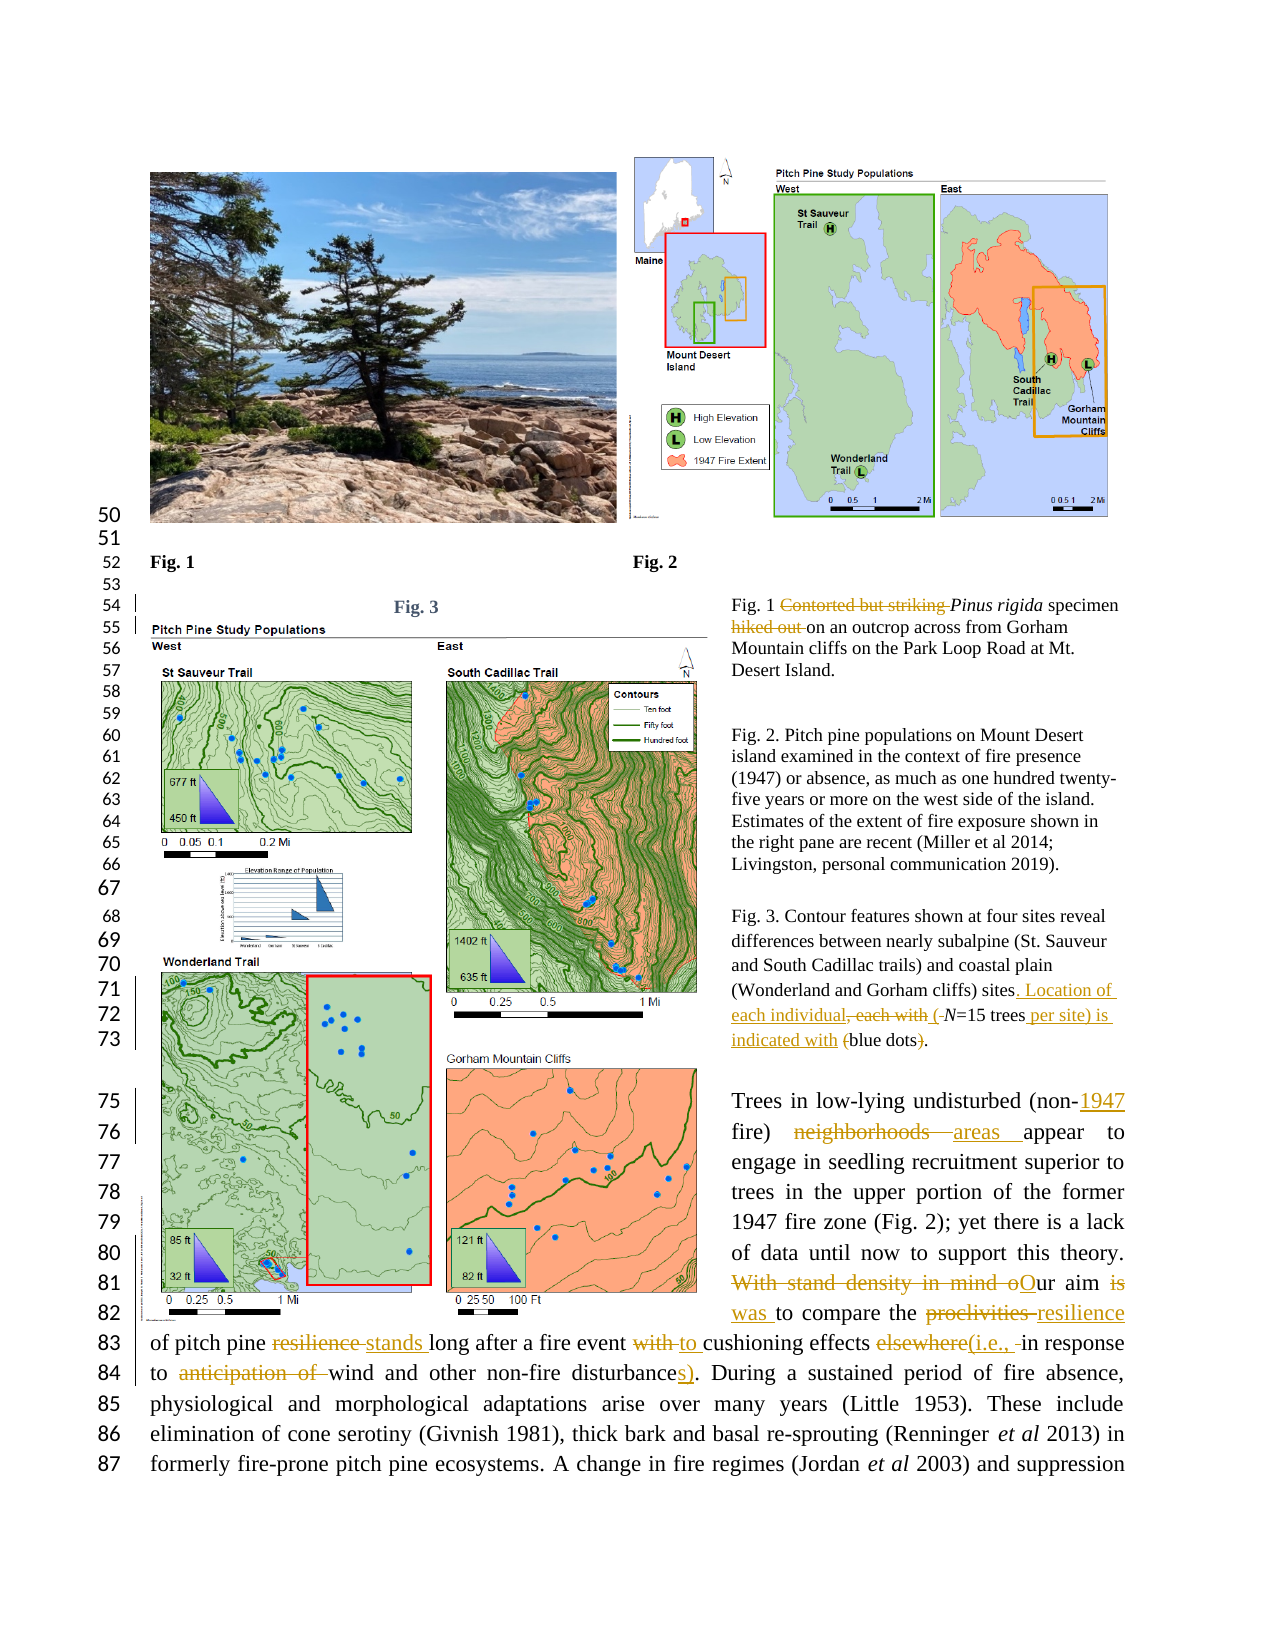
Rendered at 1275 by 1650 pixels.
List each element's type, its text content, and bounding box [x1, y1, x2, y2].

picture [150, 172, 617, 523]
text Fig. 3. Contour features shown at four sites reveal differences between nearly subalpine (St. Sauveur and South Cadillac trails) and coastal plain (Wonderland and Gorham cliffs) sitesN=15 trees blue dots. [713, 905, 1125, 1083]
text Fig. 2. Pitch pine populations on Mount Desert island examined in the context of fire presence (1947) or absence, as much as one hundred twenty-five years or more on the west side of the island. Estimates of the extent of fire exposure shown in the right pane are recent (Miller et al 2014; Livingston, personal communication 2019). [713, 723, 1125, 874]
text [150, 1087, 1125, 1476]
text Fig. 1 Pinus rigida specimen on an outcrop across from Gorham Mountain cliffs on the Park Loop Road at Mt. Desert Island. [835, 594, 1125, 680]
text Fig. 1 Fig. 2 [150, 551, 1125, 573]
text Fig. 1 Pinus rigida specimen on an outcrop across from Gorham Mountain cliffs on the Park Loop Road at Mt. Desert Island. [150, 594, 731, 680]
